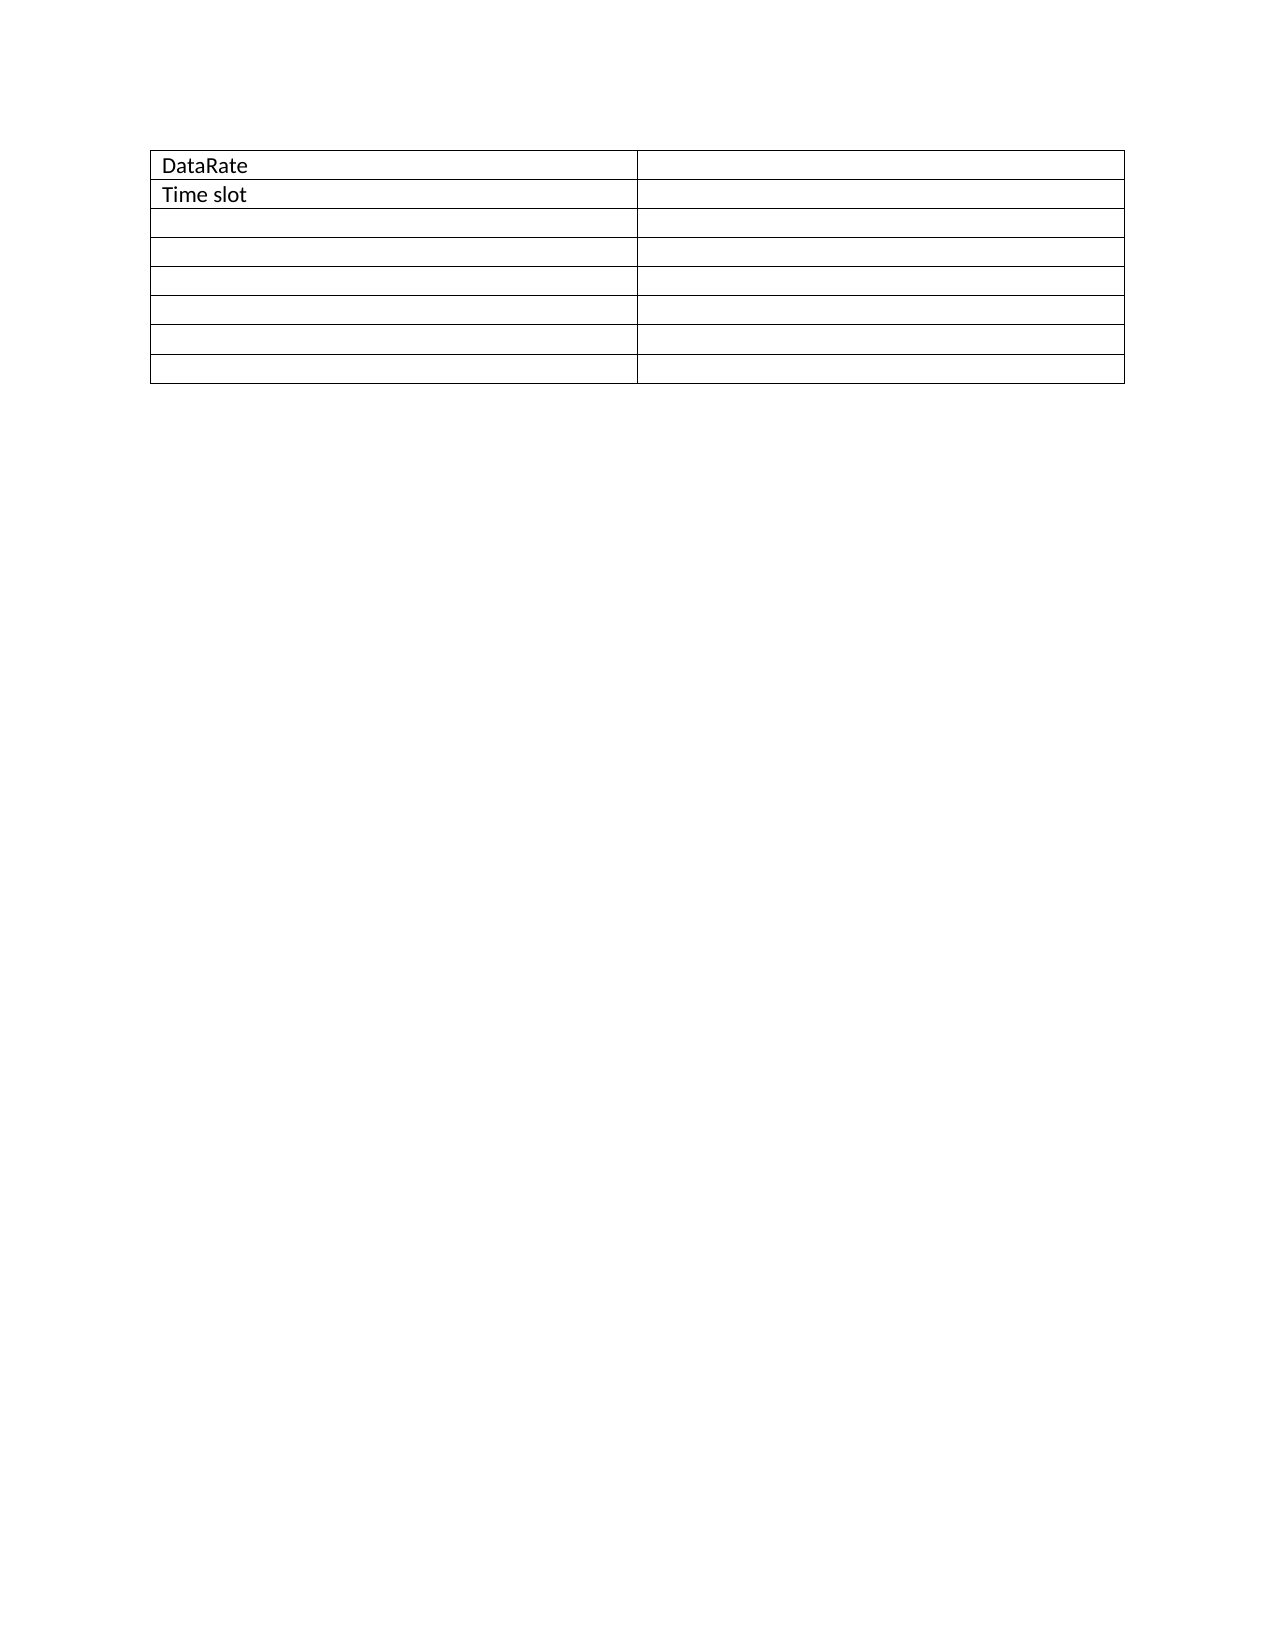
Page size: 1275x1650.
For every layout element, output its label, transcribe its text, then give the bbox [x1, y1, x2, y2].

table_cell [151, 238, 637, 266]
table_cell [151, 325, 637, 353]
table_cell [638, 238, 1124, 266]
table_cell [151, 209, 637, 237]
table_cell [638, 267, 1124, 295]
table_header DataRate [151, 151, 637, 179]
table_cell [638, 209, 1124, 237]
table_header [638, 151, 1124, 179]
table_cell [151, 267, 637, 295]
table_cell [638, 296, 1124, 324]
table_cell [151, 355, 637, 382]
table_cell [151, 296, 637, 324]
table_cell [638, 325, 1124, 353]
table_cell [638, 355, 1124, 382]
table_cell [638, 180, 1124, 208]
table_cell Time slot [151, 180, 637, 208]
